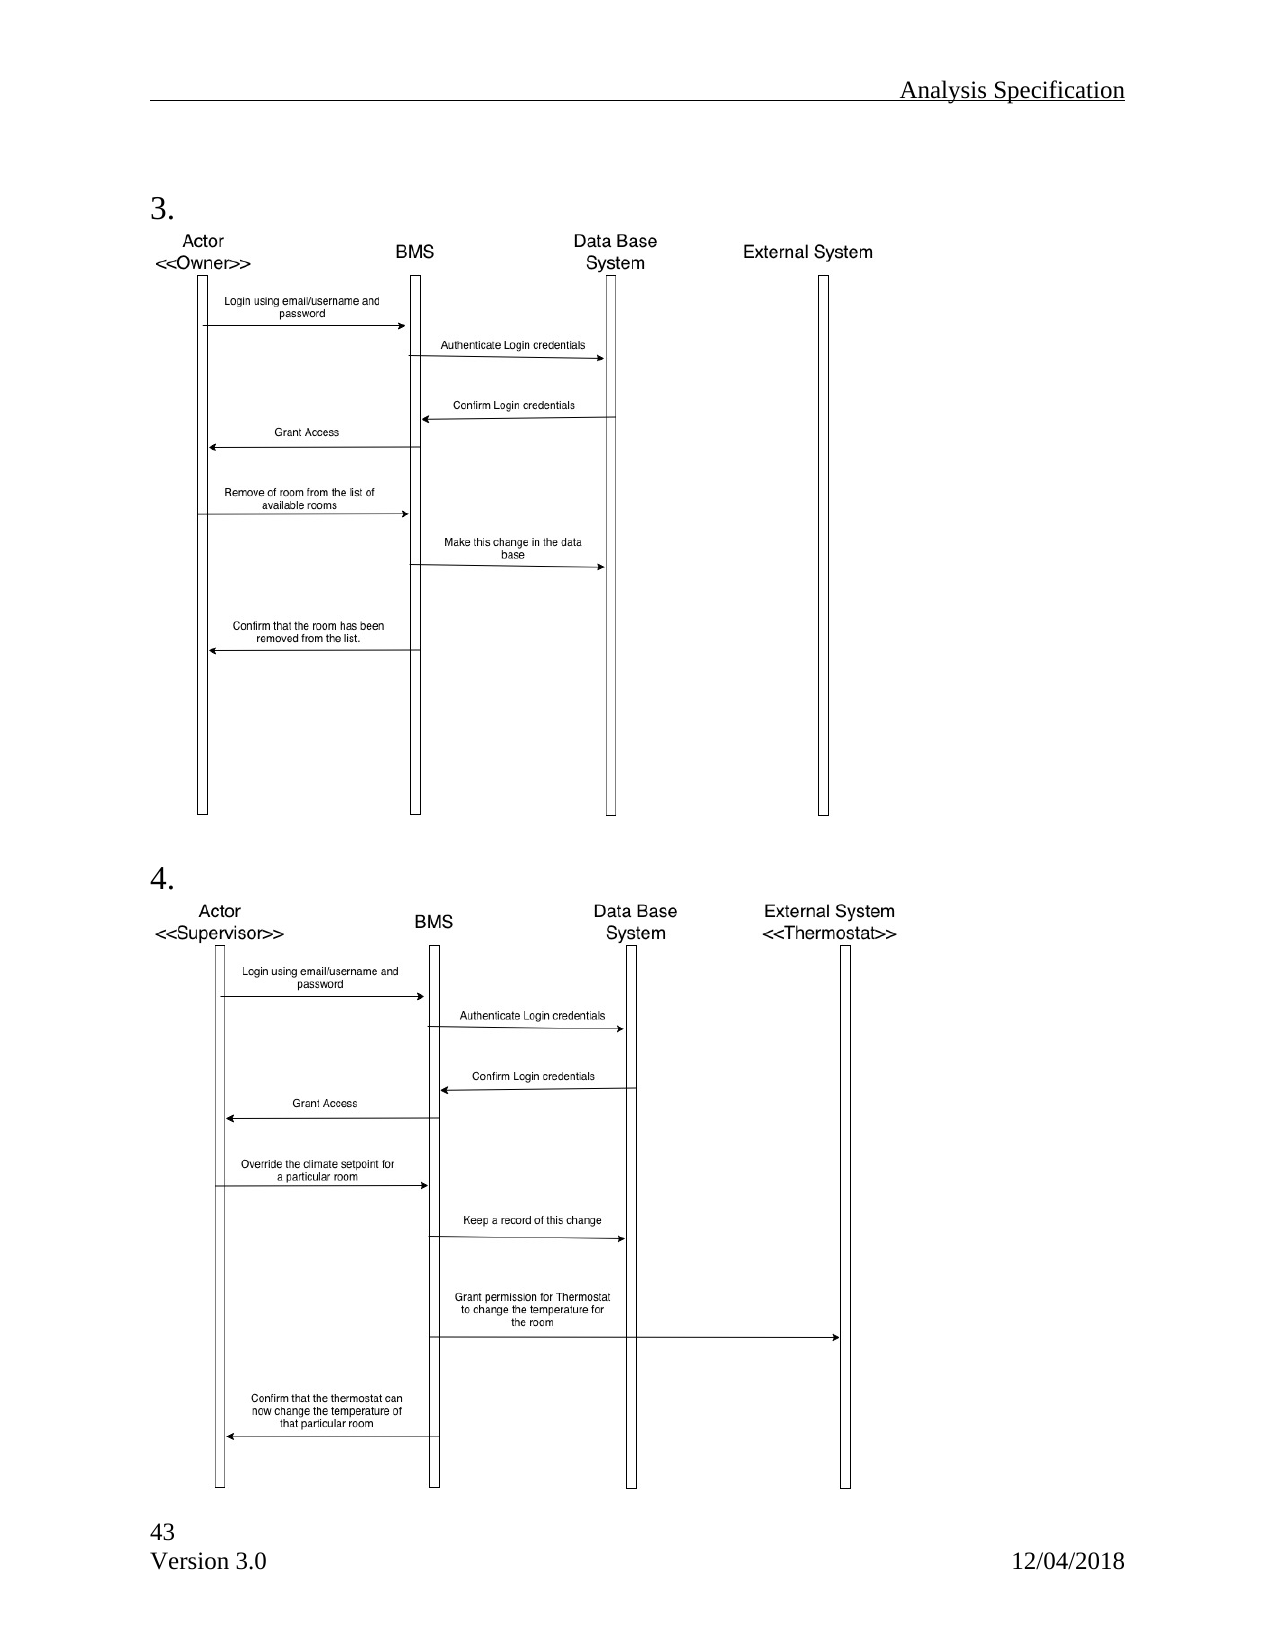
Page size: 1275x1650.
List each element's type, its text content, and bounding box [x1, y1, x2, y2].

picture [150, 896, 918, 1493]
text 4. [150, 858, 1125, 896]
picture [150, 226, 896, 820]
text 3. [150, 188, 1125, 227]
